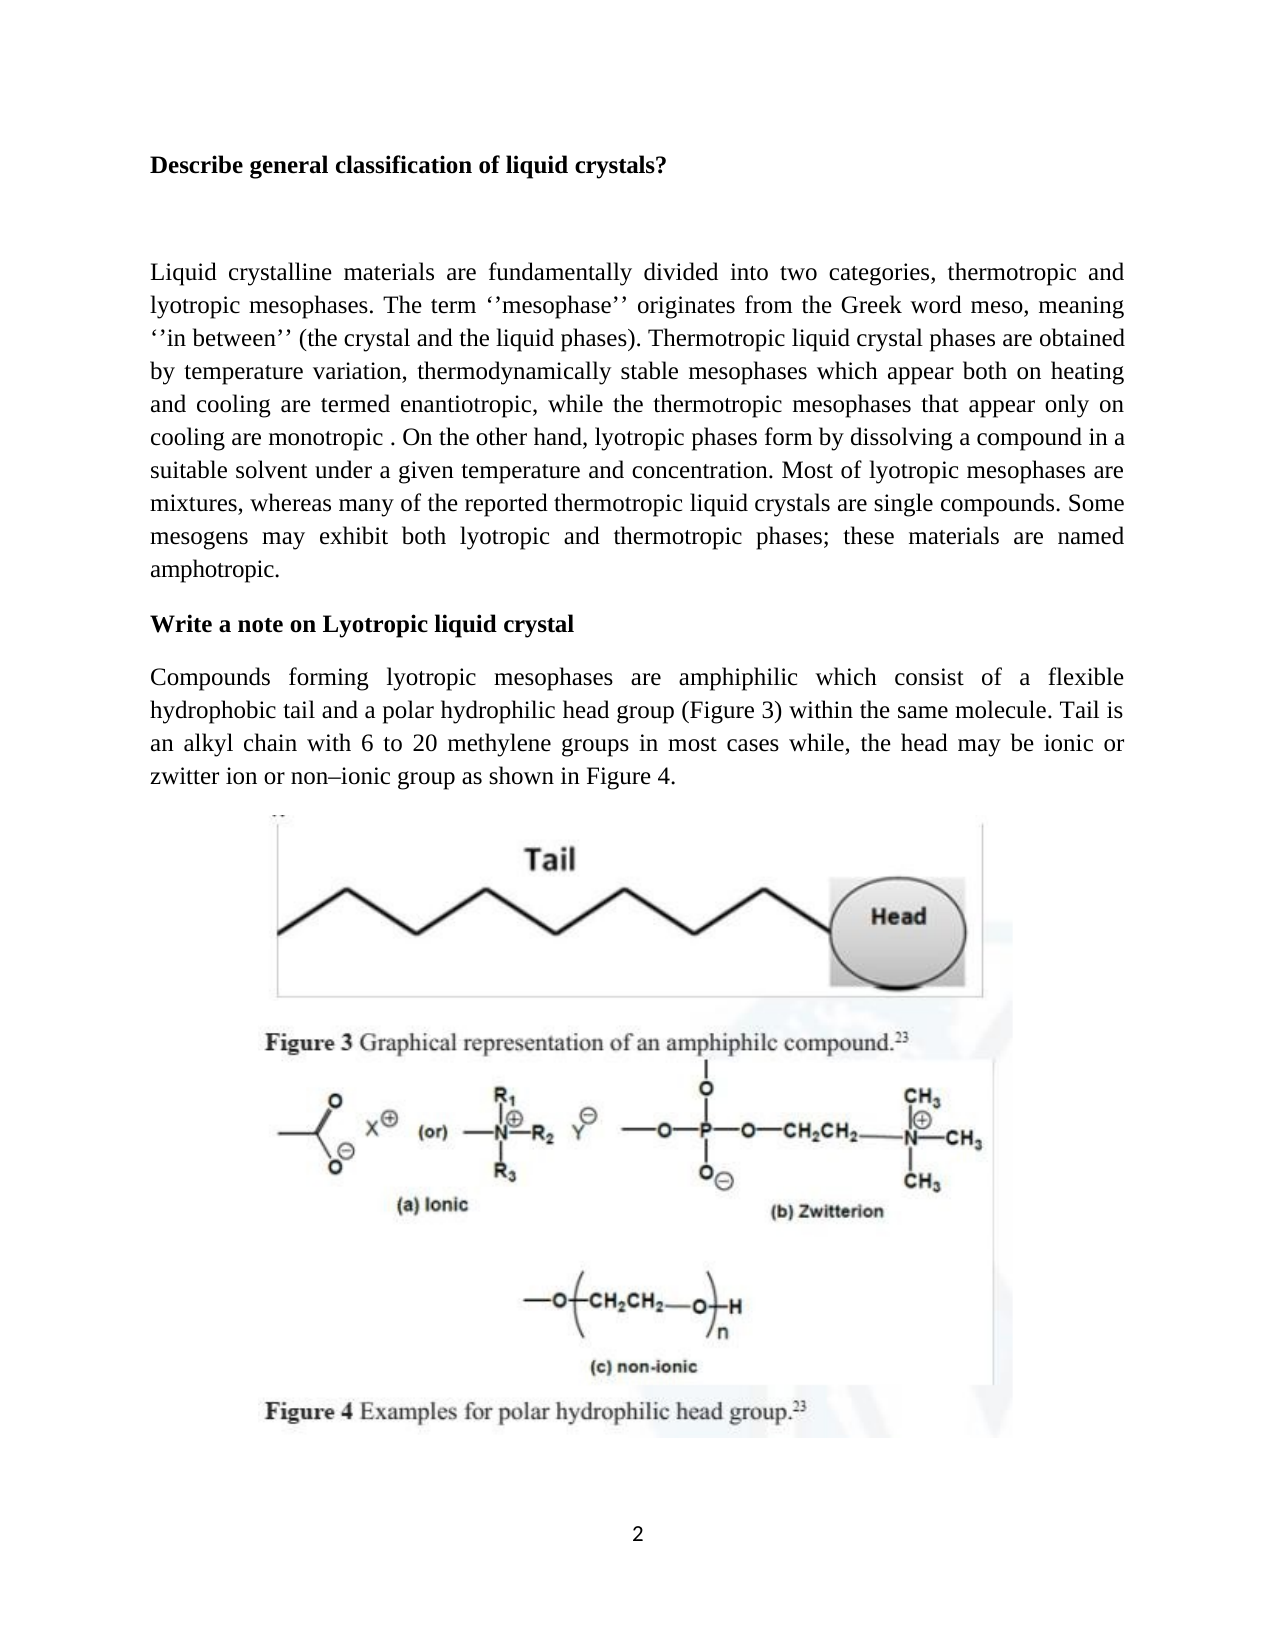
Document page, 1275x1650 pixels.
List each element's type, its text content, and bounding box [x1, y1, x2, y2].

text Compounds forming lyotropic mesophases are amphiphilic which consist of a flexible hydrophobic tail and a polar hydrophilic head group (Figure 3) within the same molecule. Tail is an alkyl chain with 6 to 20 methylene groups in most cases while, the head may be ionic or zwitter ion or non–ionic group as shown in Figure 4. [150, 662, 1126, 790]
text Liquid crystalline materials are fundamentally divided into two categories, thermotropic and lyotropic mesophases. The term ‘’mesophase’’ originates from the Greek word meso, meaning ‘’in between’’ (the crystal and the liquid phases). Thermotropic liquid crystal phases are obtained by temperature variation, thermodynamically stable mesophases which appear both on heating and cooling are termed enantiotropic, while the thermotropic mesophases that appear only on cooling are monotropic . On the other hand, lyotropic phases form by dissolving a compound in a suitable solvent under a given temperature and concentration. Most of lyotropic mesophases are mixtures, whereas many of the reported thermotropic liquid crystals are single compounds. Some mesogens may exhibit both lyotropic and thermotropic phases; these materials are named amphotropic. [150, 257, 1126, 583]
picture [257, 815, 1013, 1438]
subtitle Write a note on Lyotropic liquid crystal [150, 609, 1137, 638]
subtitle Describe general classification of liquid crystals? [150, 150, 1137, 179]
